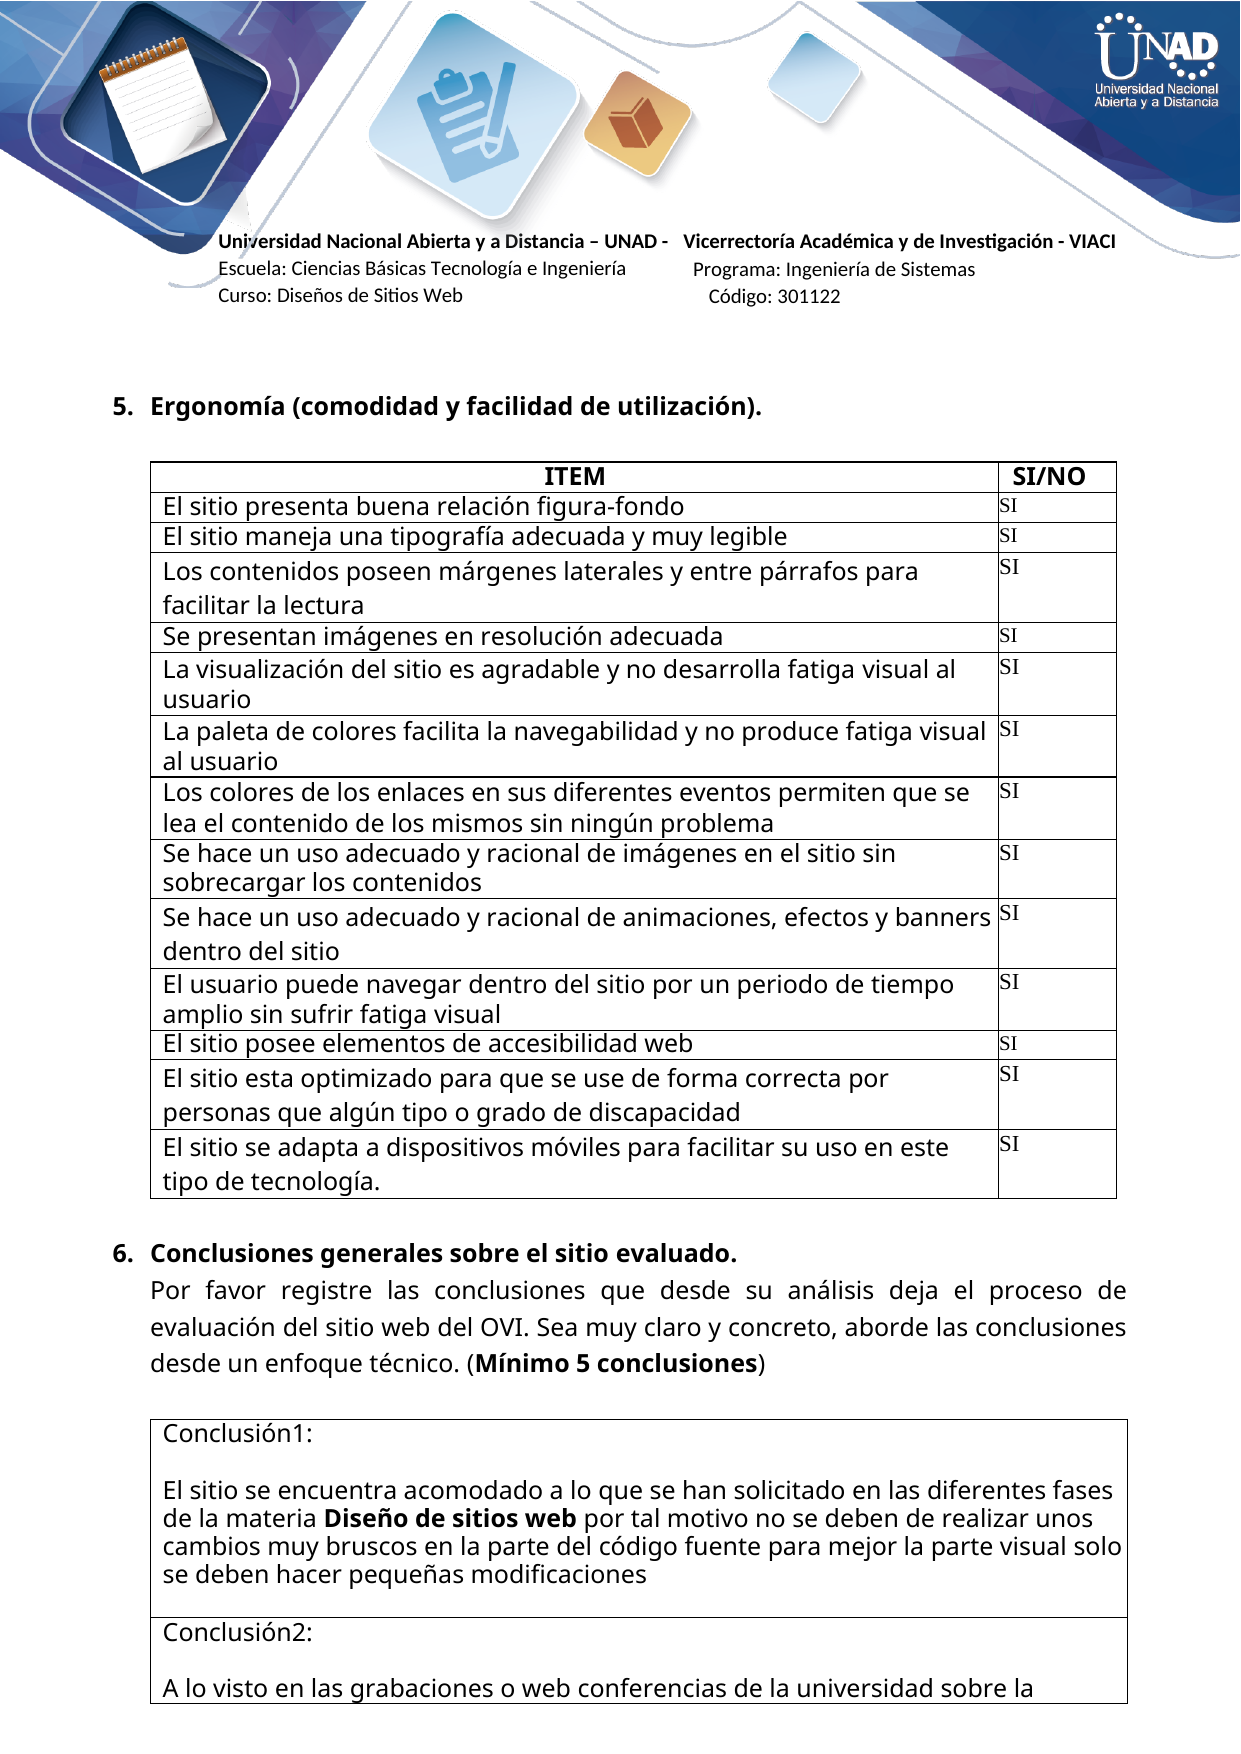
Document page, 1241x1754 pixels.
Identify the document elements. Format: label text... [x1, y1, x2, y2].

table_cell El sitio se adapta a dispositivos móviles para facilitar su uso en este tipo de tecnología. [151, 1130, 998, 1198]
table_cell SI [999, 1060, 1116, 1129]
table_cell El sitio maneja una tipografía adecuada y muy legible [151, 523, 998, 552]
table_cell SI [999, 899, 1116, 967]
table_cell SI [999, 716, 1116, 776]
text Por favor registre las conclusiones que desde su análisis deja el proceso de evaluación del sitio web del OVI. Sea muy claro y concreto, aborde las conclusiones desde un enfoque técnico. (Mínimo 5 conclusiones) [150, 1272, 1128, 1380]
table_cell La visualización del sitio es agradable y no desarrolla fatiga visual al usuario [151, 653, 998, 714]
table_cell SI [999, 969, 1116, 1030]
table_cell SI [999, 623, 1116, 652]
table_cell SI [999, 1130, 1116, 1198]
table_cell El sitio presenta buena relación figura-fondo [151, 493, 998, 522]
table_header Conclusión1: El sitio se encuentra acomodado a lo que se han solicitado en las diferentes fases de la materia Diseño de sitios web por tal motivo no se deben de realizar unos cambios muy bruscos en la parte del código fuente para mejor la parte visual solo se deben hacer pequeñas modificaciones [151, 1420, 1127, 1617]
table_cell Los colores de los enlaces en sus diferentes eventos permiten que se lea el contenido de los mismos sin ningún problema [151, 778, 998, 838]
list Conclusiones generales sobre el sitio evaluado. [112, 1236, 1140, 1270]
table_cell La paleta de colores facilita la navegabilidad y no produce fatiga visual al usuario [151, 716, 998, 776]
table_cell SI [999, 653, 1116, 714]
list Ergonomía (comodidad y facilidad de utilización). [112, 388, 1140, 422]
table_header SI/NO [999, 463, 1116, 492]
picture [0, 1, 1240, 350]
table_cell SI [999, 523, 1116, 552]
table_cell SI [999, 493, 1116, 522]
table_cell El usuario puede navegar dentro del sitio por un periodo de tiempo amplio sin sufrir fatiga visual [151, 969, 998, 1030]
table_cell Se presentan imágenes en resolución adecuada [151, 623, 998, 652]
table_cell Los contenidos poseen márgenes laterales y entre párrafos para facilitar la lectura [151, 553, 998, 622]
table_cell SI [999, 840, 1116, 898]
table_cell El sitio posee elementos de accesibilidad web [151, 1031, 998, 1059]
table_header ITEM [151, 463, 998, 492]
table_cell Se hace un uso adecuado y racional de animaciones, efectos y banners dentro del sitio [151, 899, 998, 967]
table_cell Se hace un uso adecuado y racional de imágenes en el sitio sin sobrecargar los contenidos [151, 840, 998, 898]
table_cell El sitio esta optimizado para que se use de forma correcta por personas que algún tipo o grado de discapacidad [151, 1060, 998, 1129]
table_cell SI [999, 553, 1116, 622]
table_cell SI [999, 778, 1116, 838]
table_cell SI [999, 1031, 1116, 1059]
